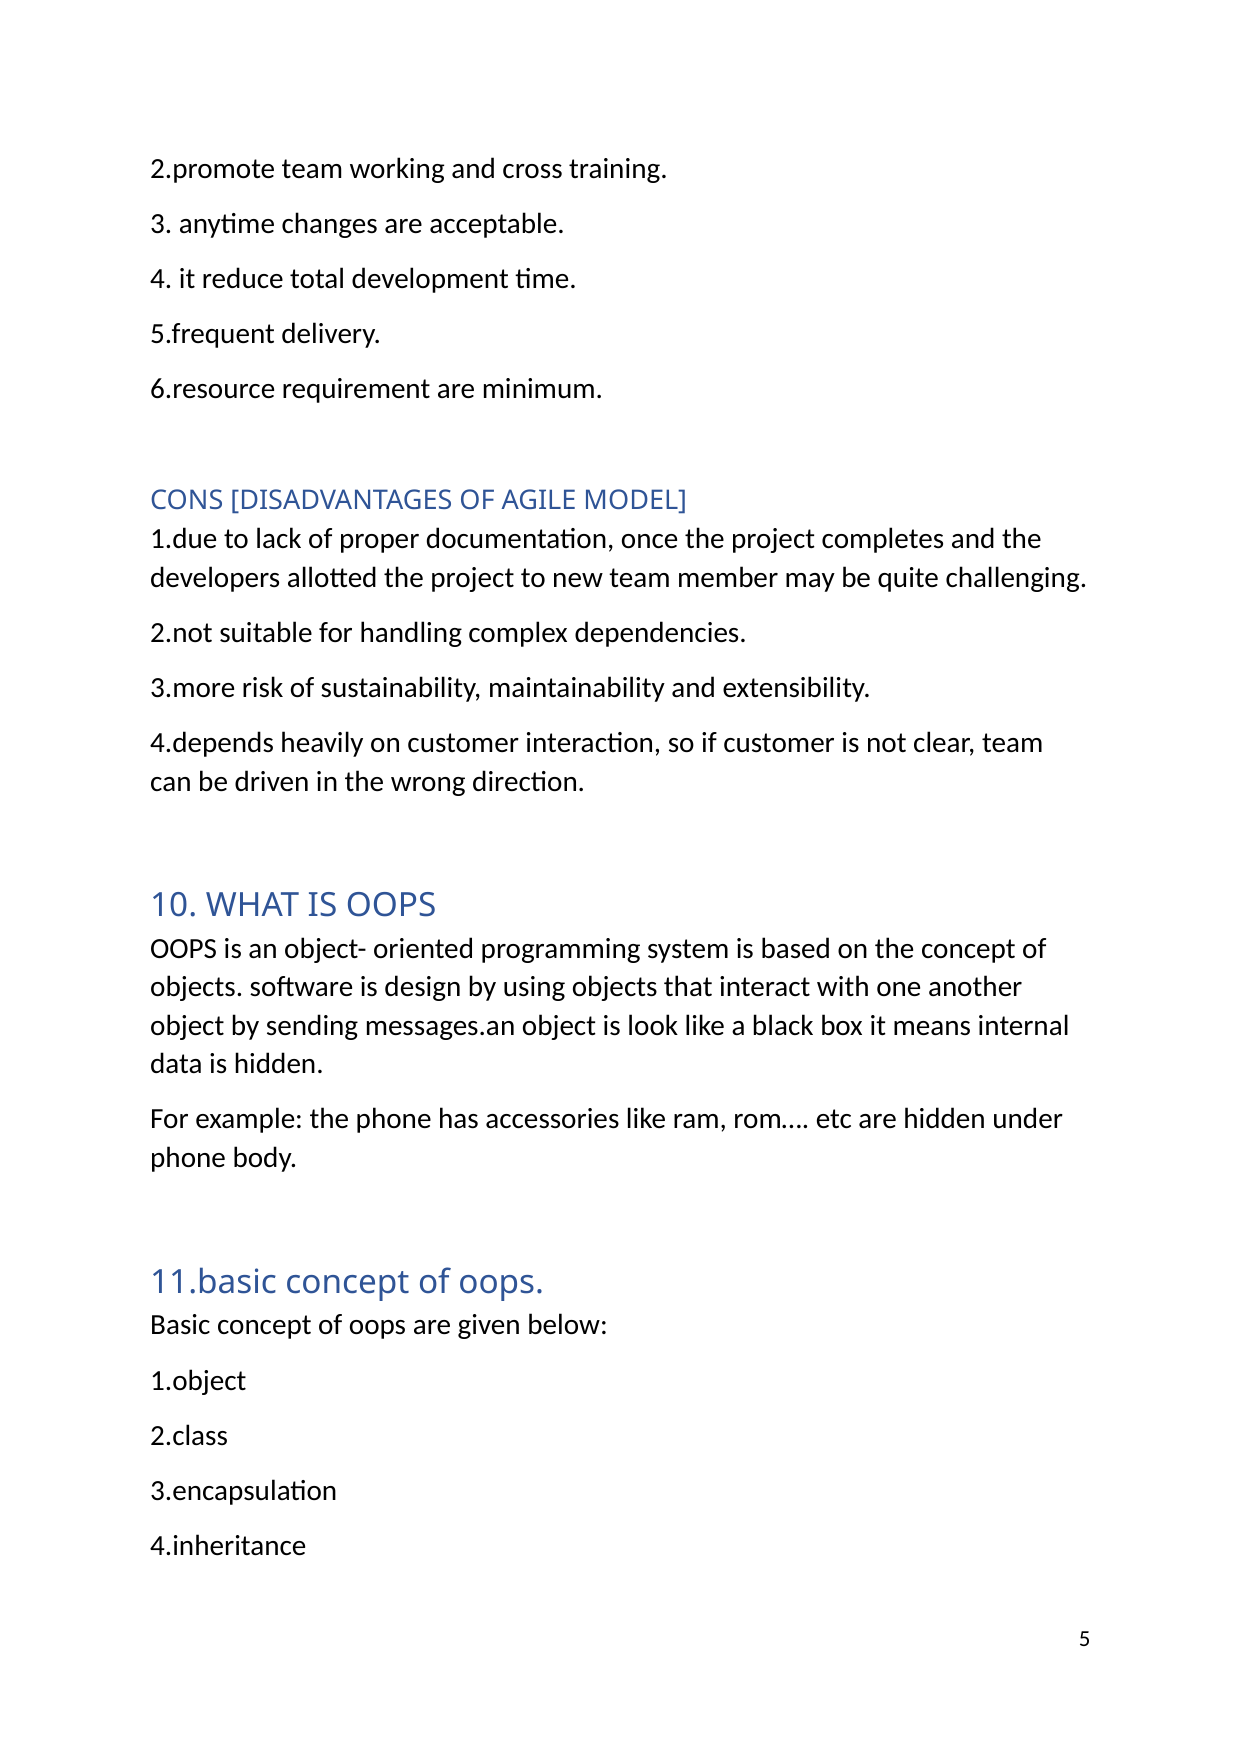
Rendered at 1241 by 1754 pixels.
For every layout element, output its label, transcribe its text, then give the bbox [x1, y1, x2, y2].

subtitle CONS [DISADVANTAGES OF AGILE MODEL] [150, 481, 1090, 517]
text Basic concept of oops are given below: [150, 1306, 1090, 1342]
text OOPS is an object- oriented programming system is based on the concept of objects. software is design by using objects that interact with one another object by sending messages.an object is look like a black box it means internal data is hidden. [150, 930, 1090, 1081]
text 4. it reduce total development time. [150, 260, 1090, 296]
text 6.resource requirement are minimum. [150, 370, 1090, 406]
subtitle 11.basic concept of oops. [150, 1257, 1090, 1303]
text 2.not suitable for handling complex dependencies. [150, 614, 1090, 649]
text 4.depends heavily on customer interaction, so if customer is not clear, team can be driven in the wrong direction. [150, 724, 1090, 798]
subtitle 10. WHAT IS OOPS [150, 881, 1090, 927]
text 2.promote team working and cross training. [150, 150, 1090, 186]
text For example: the phone has accessories like ram, rom…. etc are hidden under phone body. [150, 1101, 1090, 1174]
text 3.more risk of sustainability, maintainability and extensibility. [150, 669, 1090, 705]
text 4.inheritance [150, 1527, 1090, 1562]
text 1.due to lack of proper documentation, once the project completes and the developers allotted the project to new team member may be quite challenging. [150, 520, 1090, 594]
text 3. anytime changes are acceptable. [150, 205, 1090, 241]
text 3.encapsulation [150, 1472, 1090, 1507]
text 2.class [150, 1417, 1090, 1452]
text 5.frequent delivery. [150, 315, 1090, 351]
text 1.object [150, 1362, 1090, 1397]
